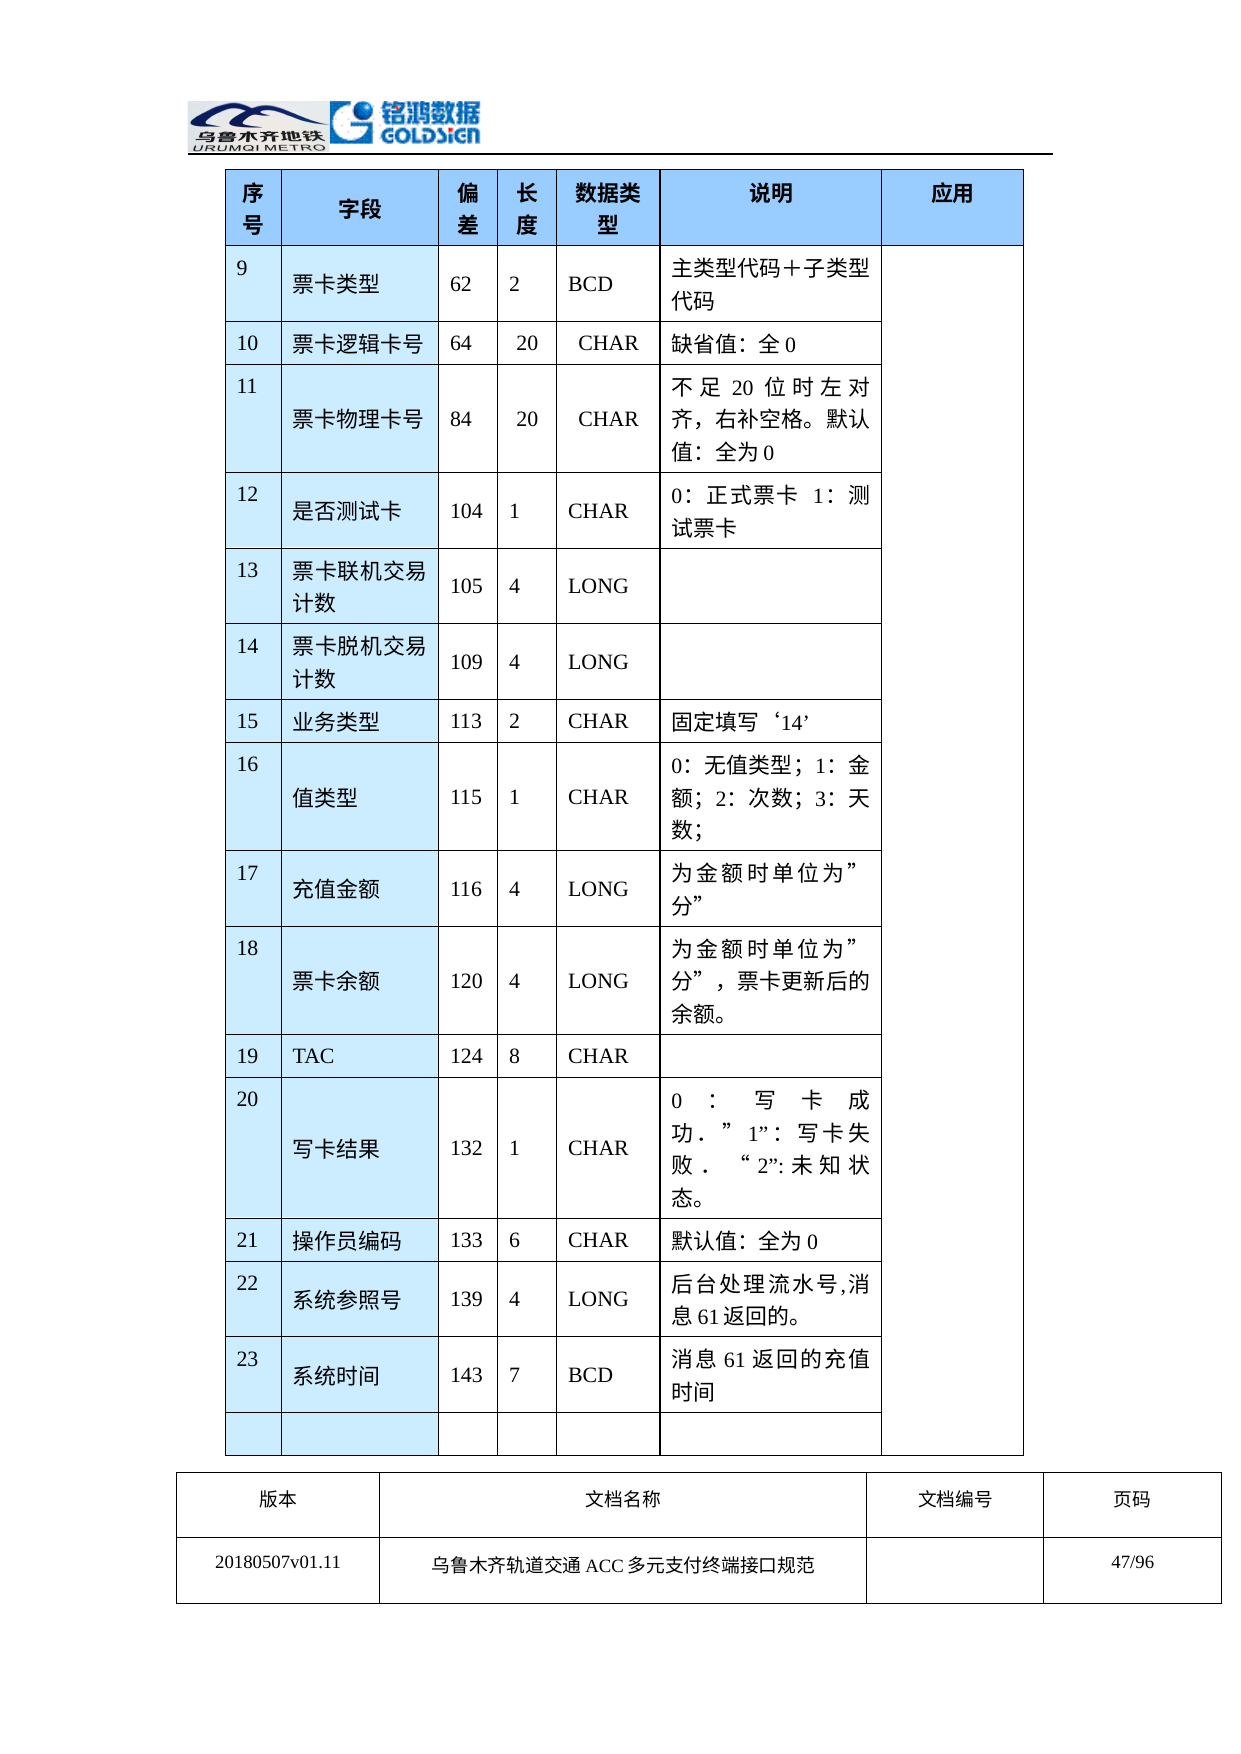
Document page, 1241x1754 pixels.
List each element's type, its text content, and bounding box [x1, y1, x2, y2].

table_cell 主类型代码＋子类型代码 [661, 246, 881, 321]
table_header 应用 [882, 170, 1023, 245]
table_header 长度 [498, 170, 556, 245]
table_cell 20 [498, 322, 556, 364]
table_header 序号 [226, 170, 281, 245]
table_cell 19 [226, 1035, 281, 1077]
table_cell LONG [557, 549, 659, 623]
table_header 说明 [661, 170, 881, 245]
table_cell 为金额时单位为”分”，票卡更新后的余额。 [661, 927, 881, 1034]
table_cell 20 [498, 365, 556, 472]
table_cell CHAR [557, 1219, 659, 1261]
table_cell [661, 624, 881, 699]
table_cell 105 [439, 549, 497, 623]
table_cell 16 [226, 743, 281, 850]
table_cell 84 [439, 365, 497, 472]
table_cell 业务类型 [282, 700, 438, 742]
table_cell CHAR [557, 322, 659, 364]
table_cell 143 [439, 1337, 497, 1412]
table_cell 票卡脱机交易计数 [282, 624, 438, 699]
table_cell 不足20位时左对齐，右补空格。默认值：全为0 [661, 365, 881, 472]
table_cell [439, 1413, 497, 1455]
table_cell 消息61返回的充值时间 [661, 1337, 881, 1412]
table_cell 17 [226, 851, 281, 926]
table_cell 104 [439, 473, 497, 547]
table_cell 9 [226, 246, 281, 321]
table_cell [226, 1413, 281, 1455]
table_cell 18 [226, 927, 281, 1034]
table_cell 后台处理流水号,消息61返回的。 [661, 1262, 881, 1336]
table_cell 充值金额 [282, 851, 438, 926]
table_cell 10 [226, 322, 281, 364]
table_cell [498, 1413, 556, 1455]
table_cell 11 [226, 365, 281, 472]
table_cell 2 [498, 700, 556, 742]
table_cell 1 [498, 1078, 556, 1217]
table_cell 109 [439, 624, 497, 699]
table_cell 写卡结果 [282, 1078, 438, 1217]
table_cell 1 [498, 473, 556, 547]
table_cell 133 [439, 1219, 497, 1261]
table_cell 0：正式票卡 1：测试票卡 [661, 473, 881, 547]
table_cell 默认值：全为0 [661, 1219, 881, 1261]
table_cell [661, 549, 881, 623]
table_cell CHAR [557, 743, 659, 850]
table_cell BCD [557, 1337, 659, 1412]
table_header 字段 [282, 170, 438, 245]
table_cell CHAR [557, 700, 659, 742]
table_header 偏差 [439, 170, 497, 245]
table_cell 14 [226, 624, 281, 699]
table_cell 23 [226, 1337, 281, 1412]
table_cell 缺省值：全0 [661, 322, 881, 364]
table_cell 1 [498, 743, 556, 850]
table_cell 8 [498, 1035, 556, 1077]
table_cell 2 [498, 246, 556, 321]
table_cell LONG [557, 1262, 659, 1336]
table_cell 操作员编码 [282, 1219, 438, 1261]
table_cell 系统时间 [282, 1337, 438, 1412]
table_cell 139 [439, 1262, 497, 1336]
table_cell 4 [498, 624, 556, 699]
table_cell 4 [498, 927, 556, 1034]
table_cell 4 [498, 1262, 556, 1336]
table_cell CHAR [557, 473, 659, 547]
table_cell LONG [557, 851, 659, 926]
table_cell 115 [439, 743, 497, 850]
table_cell BCD [557, 246, 659, 321]
table_cell 15 [226, 700, 281, 742]
table_cell 22 [226, 1262, 281, 1336]
table_cell 124 [439, 1035, 497, 1077]
table_cell 票卡联机交易计数 [282, 549, 438, 623]
table_cell 120 [439, 927, 497, 1034]
table_cell 票卡类型 [282, 246, 438, 321]
table_cell 12 [226, 473, 281, 547]
table_cell 值类型 [282, 743, 438, 850]
table_cell 4 [498, 851, 556, 926]
table_cell LONG [557, 624, 659, 699]
table_cell 4 [498, 549, 556, 623]
table_cell 票卡逻辑卡号 [282, 322, 438, 364]
table_cell [557, 1413, 659, 1455]
table_cell [661, 1035, 881, 1077]
table_cell LONG [557, 927, 659, 1034]
table_cell [282, 1413, 438, 1455]
picture [187, 101, 485, 152]
table_cell 是否测试卡 [282, 473, 438, 547]
table_cell 7 [498, 1337, 556, 1412]
table_header 数据类型 [557, 170, 659, 245]
table_cell 固定填写‘14’ [661, 700, 881, 742]
table_cell 20 [226, 1078, 281, 1217]
table_cell 132 [439, 1078, 497, 1217]
table_cell 0：写卡成功．”1”：写卡失败．“2”:未知状态。 [661, 1078, 881, 1217]
table_cell TAC [282, 1035, 438, 1077]
table_cell 21 [226, 1219, 281, 1261]
table_cell 62 [439, 246, 497, 321]
table_cell CHAR [557, 1078, 659, 1217]
table_cell 票卡物理卡号 [282, 365, 438, 472]
table_cell 64 [439, 322, 497, 364]
table_cell 0：无值类型；1：金额；2：次数；3：天数； [661, 743, 881, 850]
table_cell 13 [226, 549, 281, 623]
table_cell 6 [498, 1219, 556, 1261]
table_cell 票卡余额 [282, 927, 438, 1034]
table_cell CHAR [557, 365, 659, 472]
table_cell CHAR [557, 1035, 659, 1077]
table_cell 116 [439, 851, 497, 926]
table_cell 113 [439, 700, 497, 742]
table_cell 系统参照号 [282, 1262, 438, 1336]
table_cell 为金额时单位为”分” [661, 851, 881, 926]
table_cell [661, 1413, 881, 1455]
